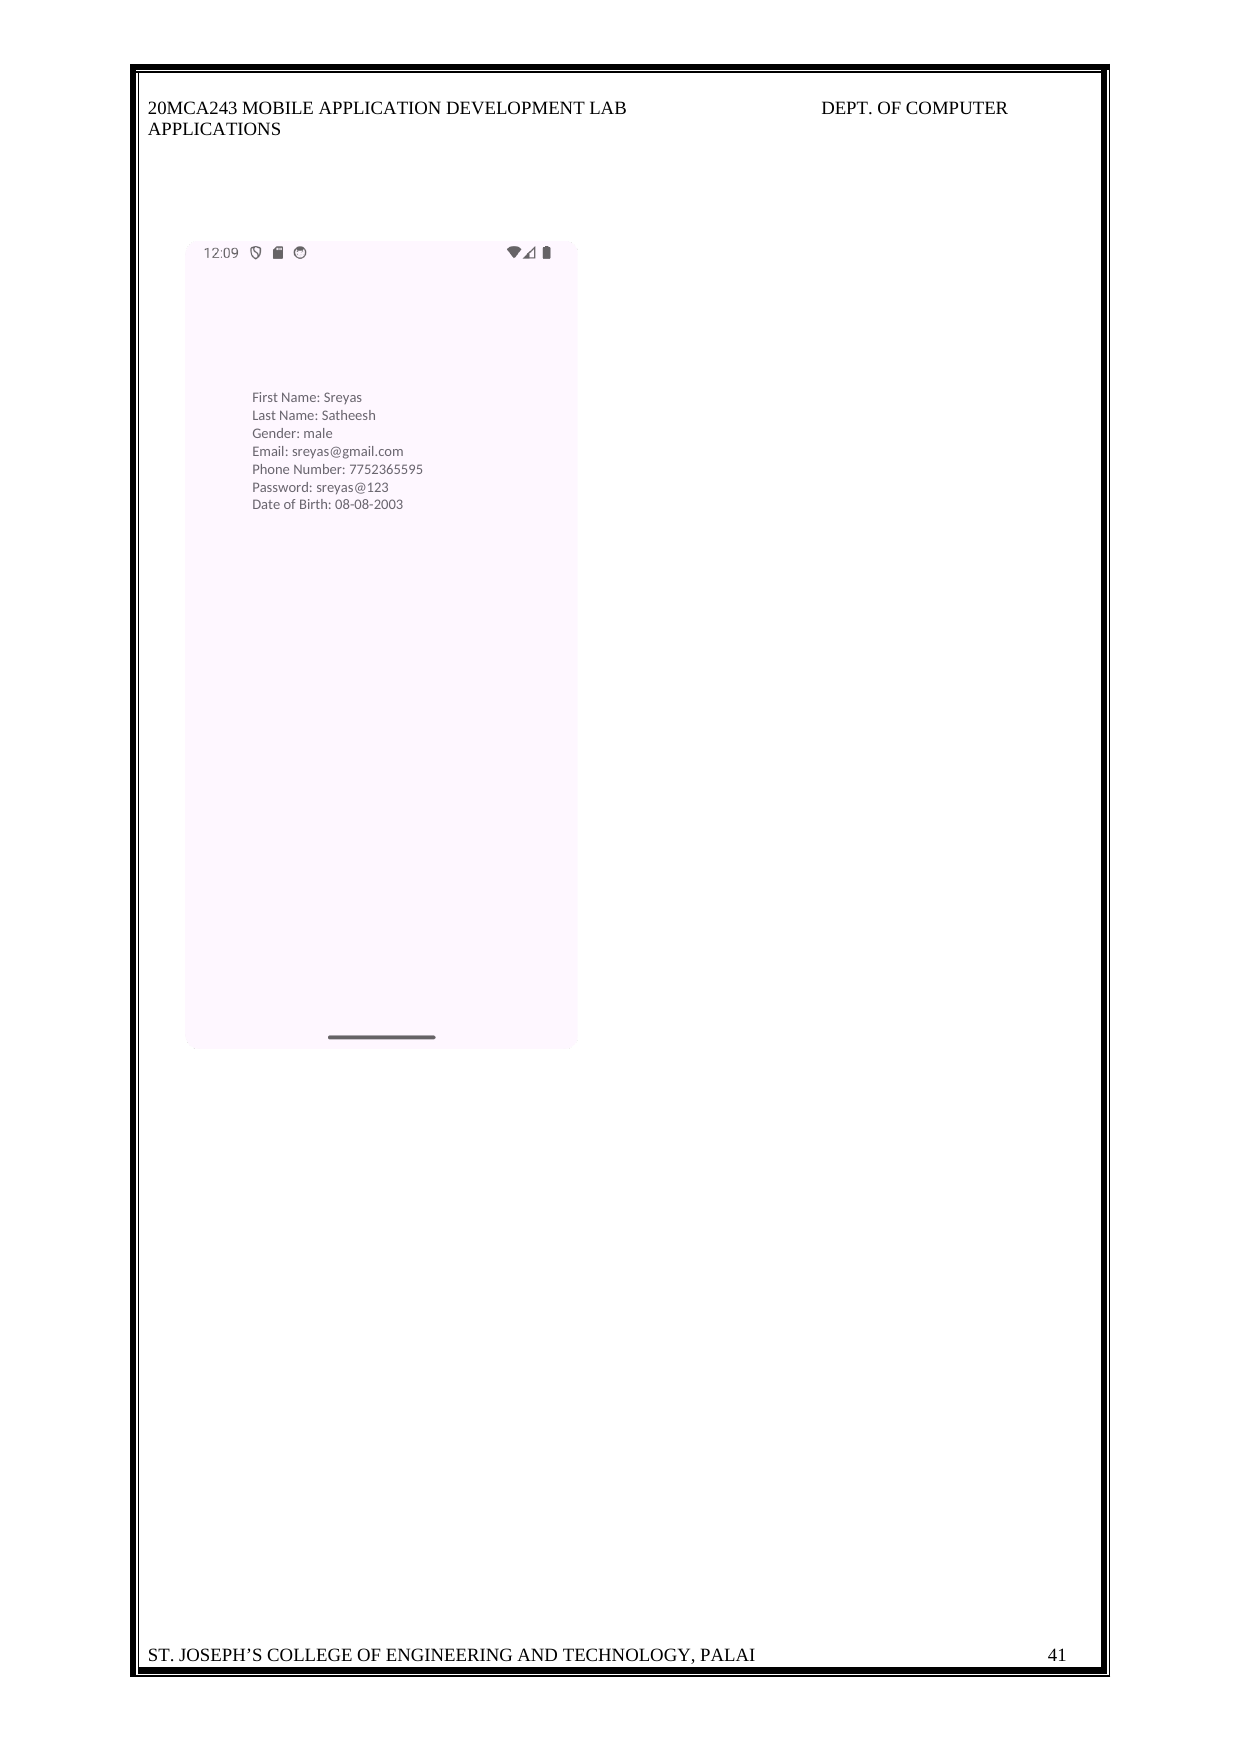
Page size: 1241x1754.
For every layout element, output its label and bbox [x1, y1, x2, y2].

picture [185, 241, 578, 1049]
